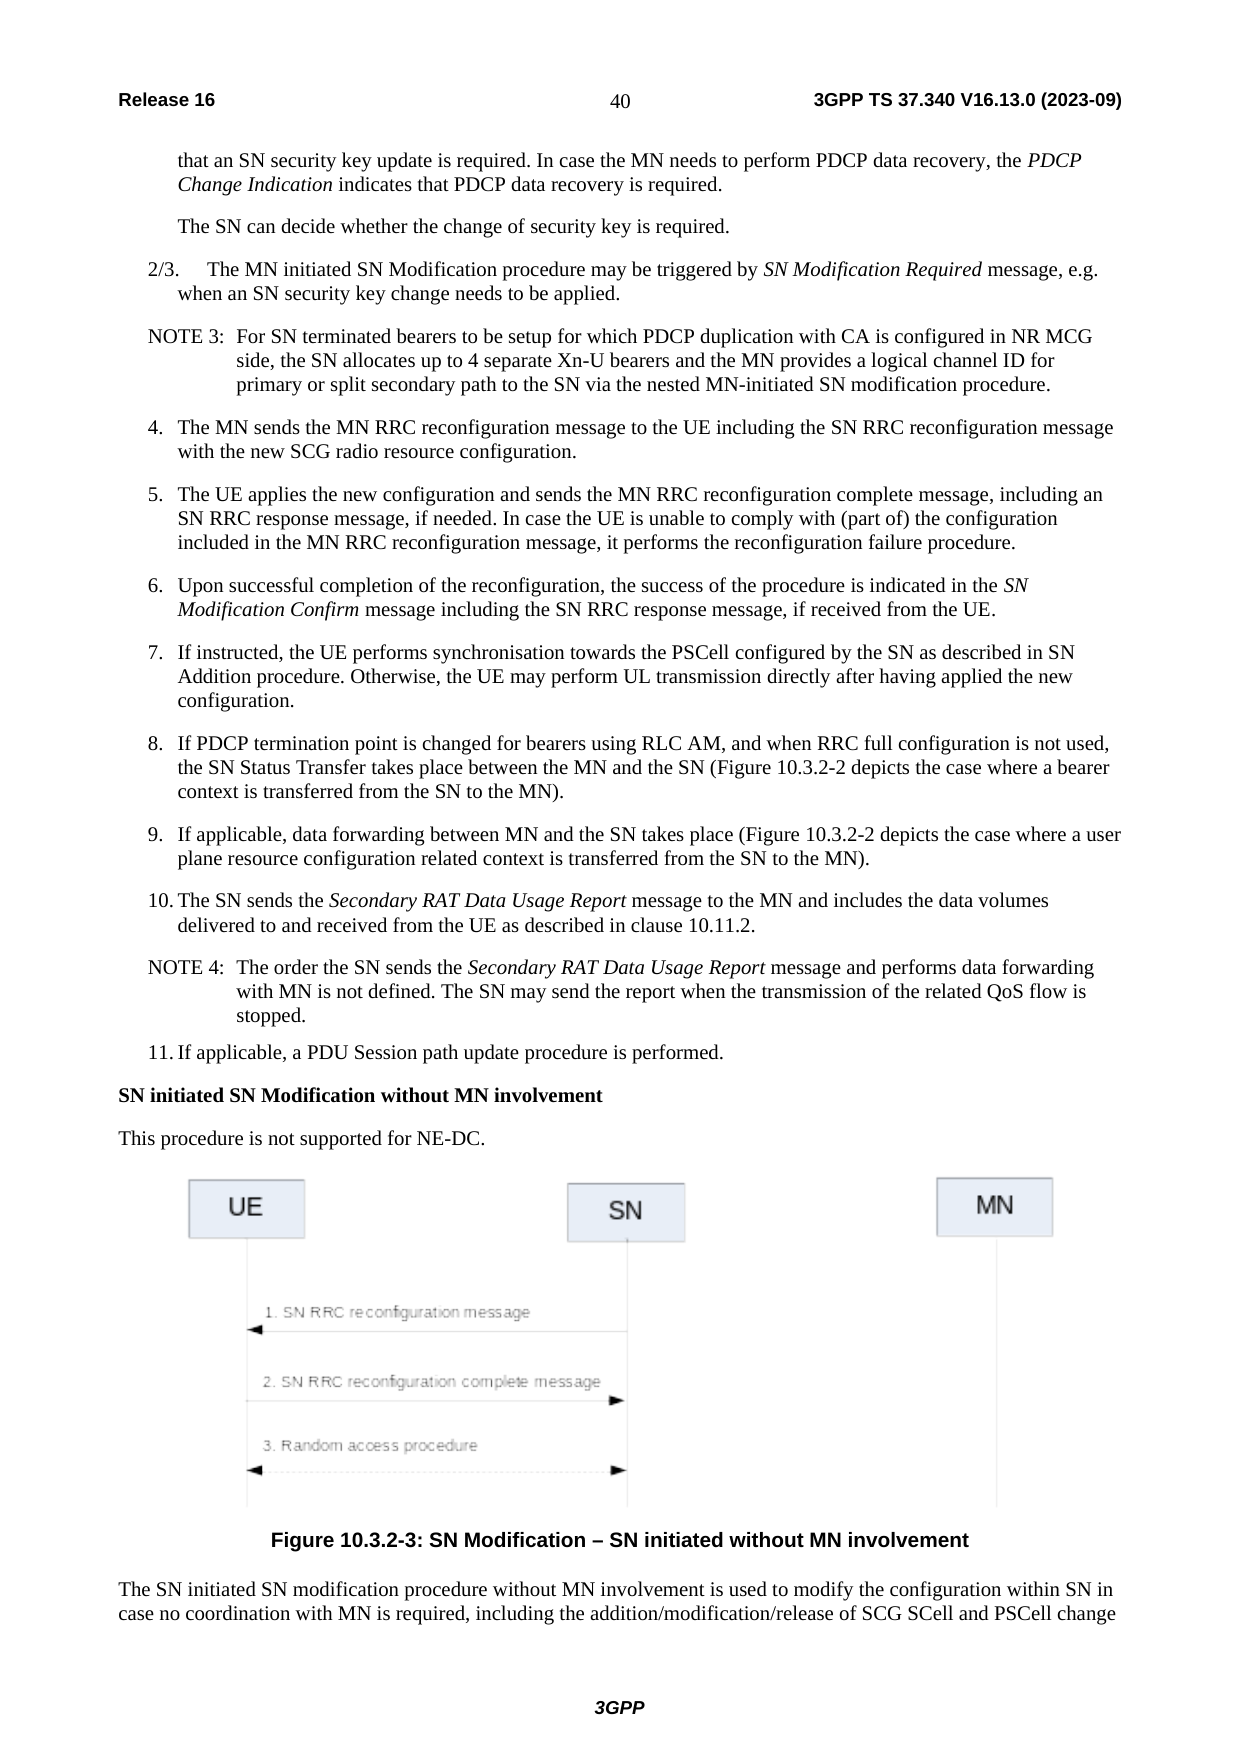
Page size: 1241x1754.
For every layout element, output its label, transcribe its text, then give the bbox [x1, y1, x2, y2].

text 4. The MN sends the MN RRC reconfiguration message to the UE including the SN RRC reconfiguration message with the new SCG radio resource configuration. [148, 415, 1122, 463]
text This procedure is not supported for NE-DC. [118, 1126, 1122, 1150]
text The SN can decide whether the change of security key is required. [148, 214, 1122, 238]
text 11. If applicable, a PDU Session path update procedure is performed. [148, 1040, 1122, 1064]
text Figure 10.3.2-3: SN Modification – SN initiated without MN involvement [118, 1528, 1122, 1552]
text 9. If applicable, data forwarding between MN and the SN takes place (Figure 10.3.2-2 depicts the case where a user plane resource configuration related context is transferred from the SN to the MN). [148, 822, 1122, 870]
text SN initiated SN Modification without MN involvement [118, 1083, 1122, 1107]
text 2/3. The MN initiated SN Modification procedure may be triggered by SN Modification Required message, e.g. when an SN security key change needs to be applied. [148, 257, 1122, 305]
text NOTE 4: The order the SN sends the Secondary RAT Data Usage Report message and performs data forwarding with MN is not defined. The SN may send the report when the transmission of the related QoS flow is stopped. [148, 955, 1122, 1027]
text 10. The SN sends the Secondary RAT Data Usage Report message to the MN and includes the data volumes delivered to and received from the UE as described in clause 10.11.2. [148, 888, 1122, 937]
text 6. Upon successful completion of the reconfiguration, the success of the procedure is indicated in the SN Modification Confirm message including the SN RRC response message, if received from the UE. [148, 573, 1122, 621]
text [118, 1577, 1122, 1625]
text 8. If PDCP termination point is changed for bearers using RLC AM, and when RRC full configuration is not used, the SN Status Transfer takes place between the MN and the SN (Figure 10.3.2-2 depicts the case where a bearer context is transferred from the SN to the MN). [148, 731, 1122, 803]
text 7. If instructed, the UE performs synchronisation towards the PSCell configured by the SN as described in SN Addition procedure. Otherwise, the UE may perform UL transmission directly after having applied the new configuration. [148, 640, 1122, 712]
text NOTE 3: For SN terminated bearers to be setup for which PDCP duplication with CA is configured in NR MCG side, the SN allocates up to 4 separate Xn-U bearers and the MN provides a logical channel ID for primary or split secondary path to the SN via the nested MN-initiated SN modification procedure. [148, 324, 1122, 396]
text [148, 147, 1122, 196]
text 5. The UE applies the new configuration and sends the MN RRC reconfiguration complete message, including an SN RRC response message, if needed. In case the UE is unable to comply with (part of) the configuration included in the MN RRC reconfiguration message, it performs the reconfiguration failure procedure. [148, 482, 1122, 554]
